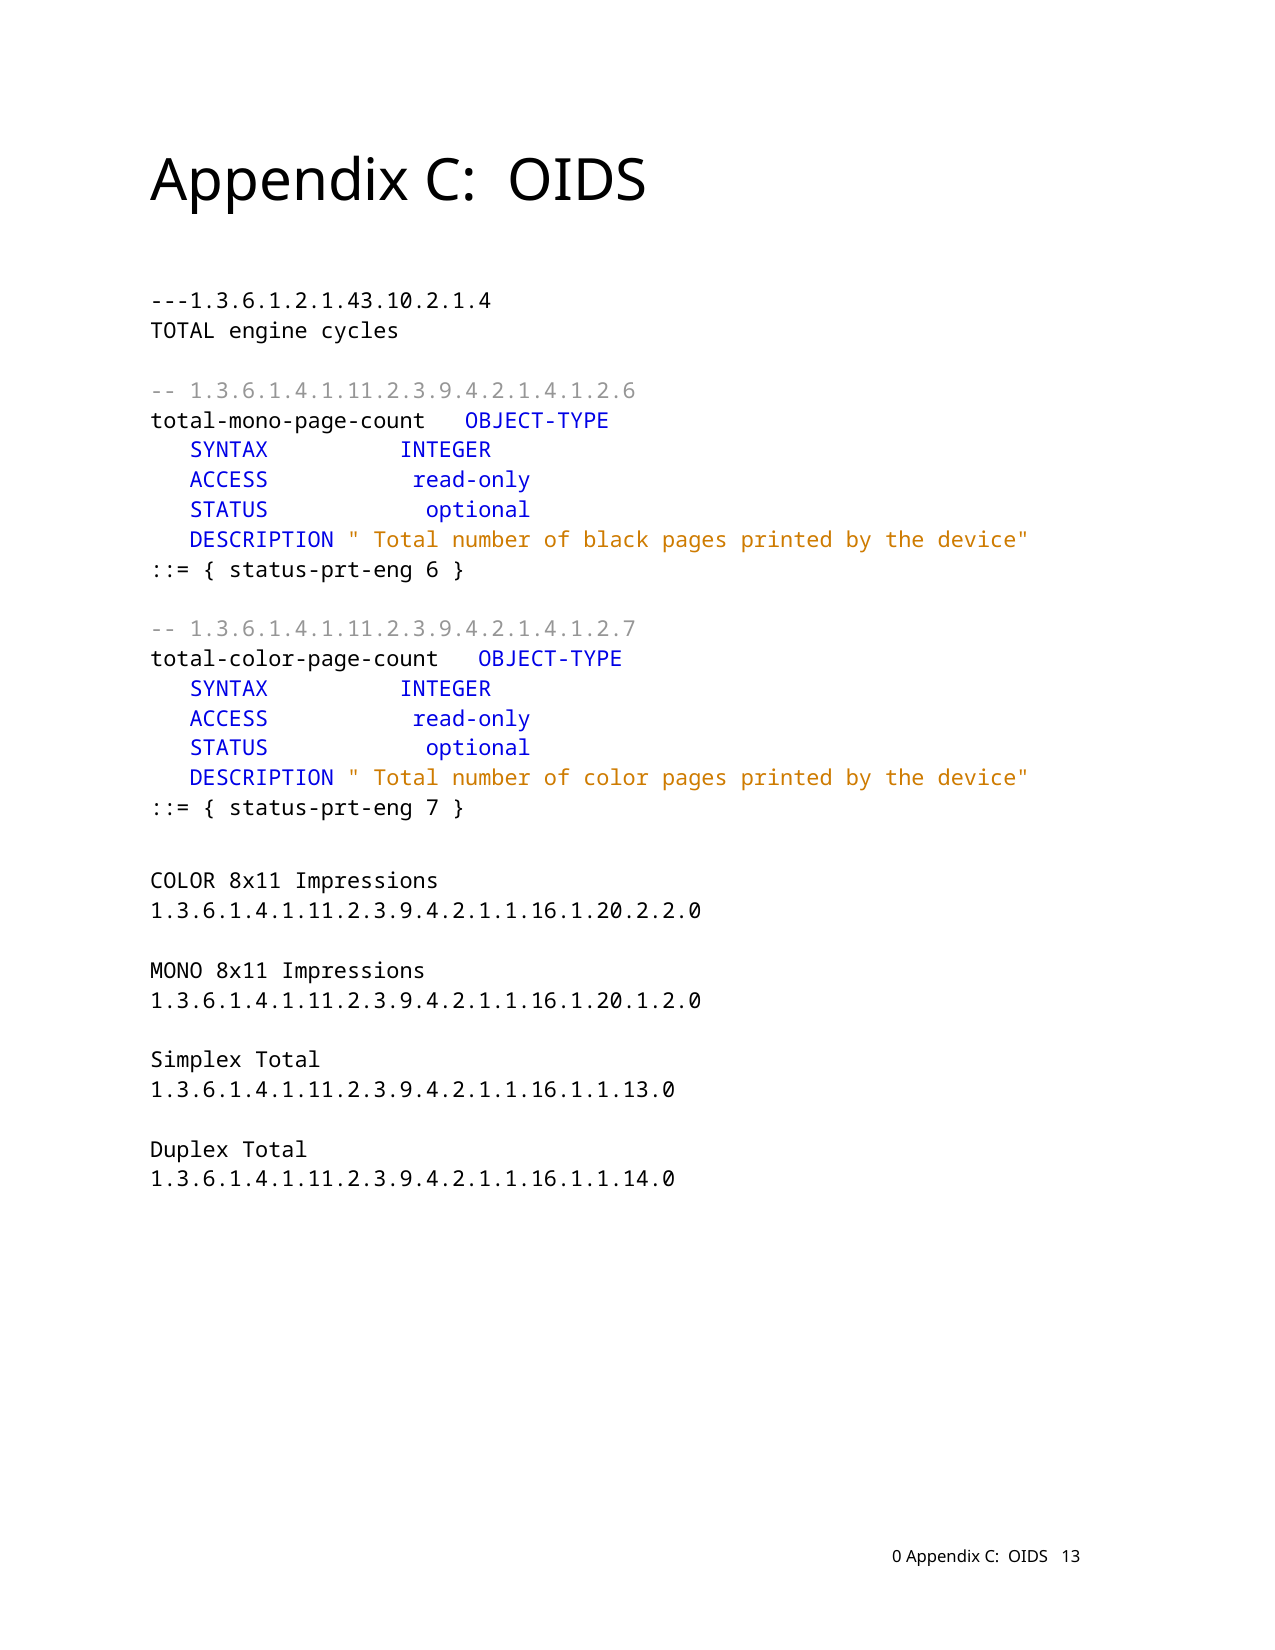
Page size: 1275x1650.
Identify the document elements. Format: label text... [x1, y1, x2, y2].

subtitle Appendix C: OIDS [150, 150, 1125, 212]
text -- 1.3.6.1.4.1.11.2.3.9.4.2.1.4.1.2.6 [150, 375, 1125, 404]
text 1.3.6.1.4.1.11.2.3.9.4.2.1.1.16.1.1.14.0 [150, 1163, 1125, 1193]
text DESCRIPTION " Total number of color pages printed by the device" [150, 762, 1125, 792]
text STATUS optional [150, 494, 1125, 524]
text ACCESS read-only [150, 702, 1125, 732]
text total-color-page-count OBJECT-TYPE [150, 643, 1125, 673]
text ::= { status-prt-eng 6 } [150, 553, 1125, 583]
text SYNTAX INTEGER [150, 434, 1125, 464]
text Simplex Total [150, 1044, 1125, 1074]
text DESCRIPTION " Total number of black pages printed by the device" [150, 524, 1125, 553]
text ---1.3.6.1.2.1.43.10.2.1.4 [150, 285, 1125, 315]
text ::= { status-prt-eng 7 } [150, 792, 1125, 822]
text MONO 8x11 Impressions [150, 955, 1125, 984]
text 1.3.6.1.4.1.11.2.3.9.4.2.1.1.16.1.20.2.2.0 [150, 895, 1125, 925]
text 1.3.6.1.4.1.11.2.3.9.4.2.1.1.16.1.20.1.2.0 [150, 984, 1125, 1014]
text SYNTAX INTEGER [150, 673, 1125, 702]
text 1.3.6.1.4.1.11.2.3.9.4.2.1.1.16.1.1.13.0 [150, 1074, 1125, 1104]
text ACCESS read-only [150, 464, 1125, 494]
text total-mono-page-count OBJECT-TYPE [150, 404, 1125, 434]
text -- 1.3.6.1.4.1.11.2.3.9.4.2.1.4.1.2.7 [150, 613, 1125, 643]
text Duplex Total [150, 1133, 1125, 1163]
text TOTAL engine cycles [150, 315, 1125, 345]
text COLOR 8x11 Impressions [150, 865, 1125, 895]
text STATUS optional [150, 732, 1125, 762]
